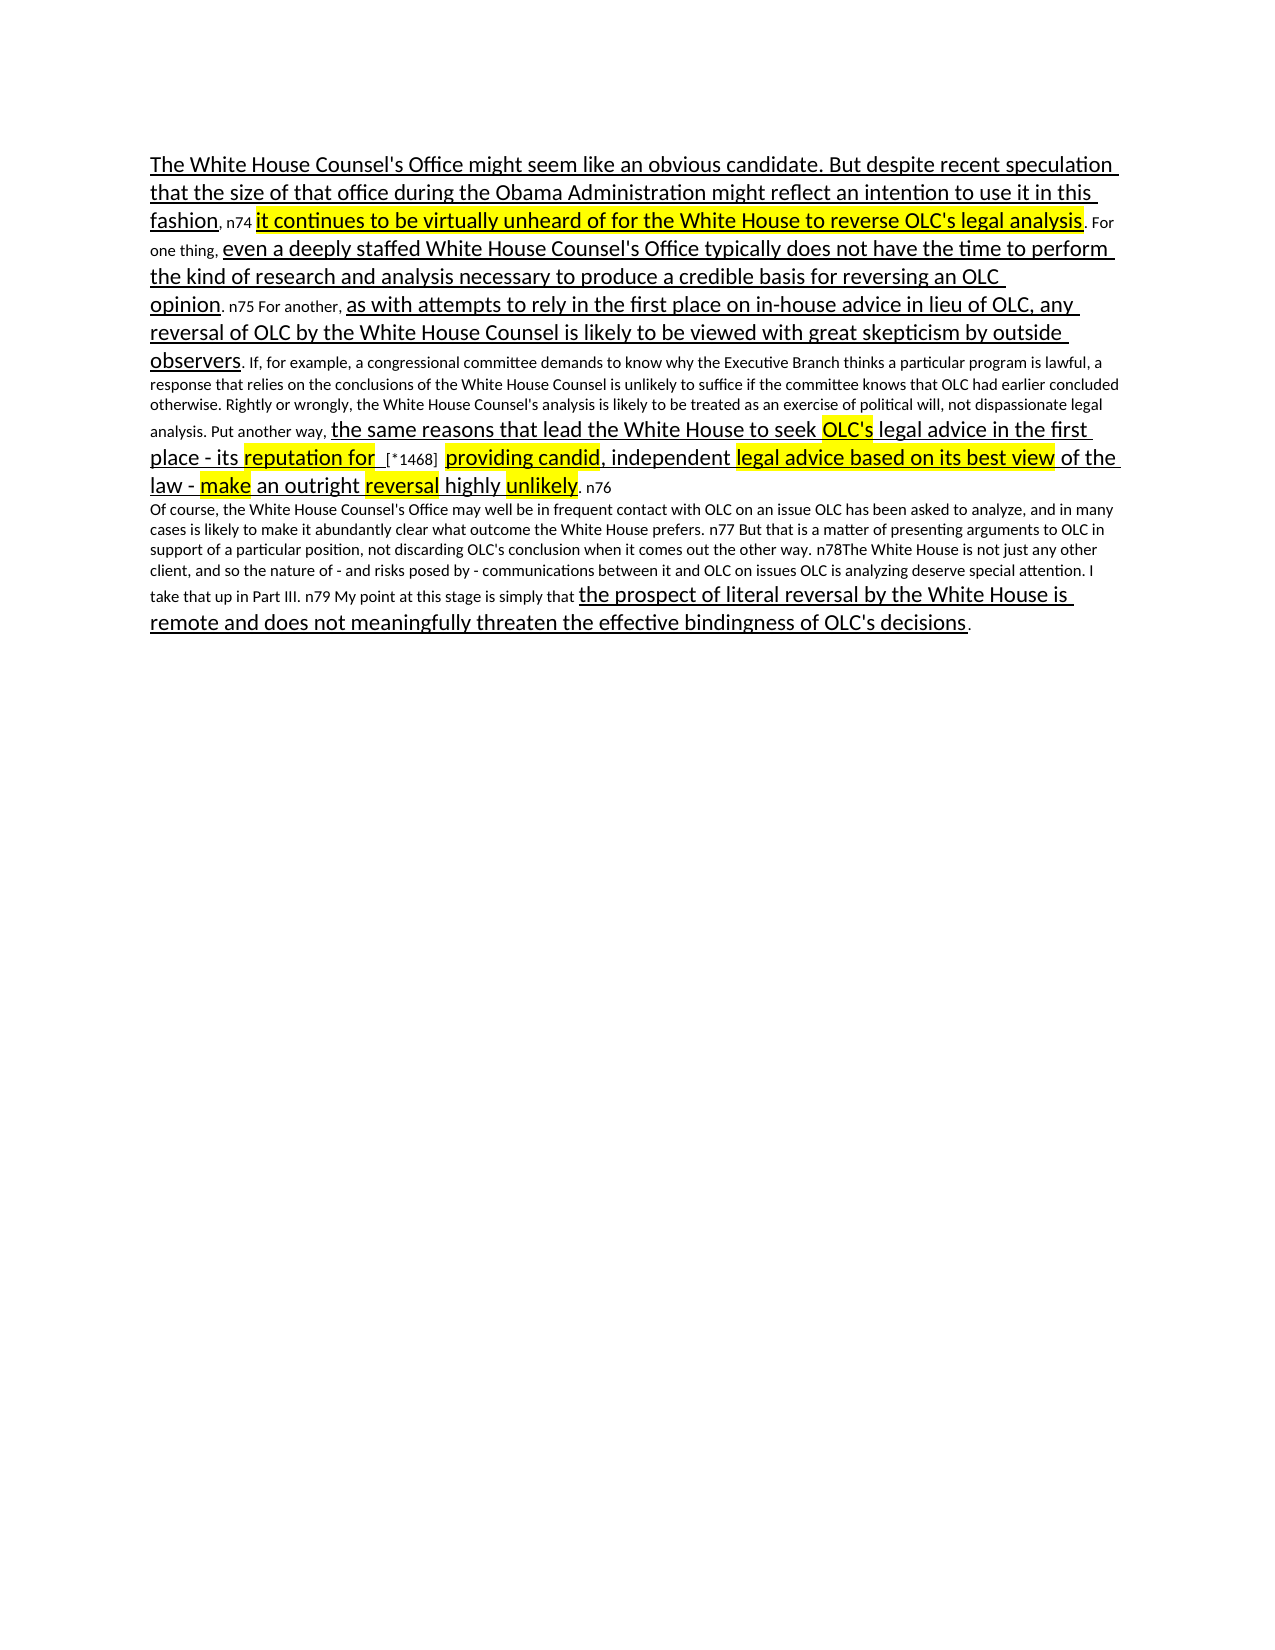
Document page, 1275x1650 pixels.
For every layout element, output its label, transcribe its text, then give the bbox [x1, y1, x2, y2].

text The White House Counsel's Office might seem like an obvious candidate. But despite recent speculation that the size of that office during the Obama Administration might reflect an intention to use it in this fashion, n74 it continues to be virtually unheard of for the White House to reverse OLC's legal analysis. For one thing, even a deeply staffed White House Counsel's Office typically does not have the time to perform the kind of research and analysis necessary to produce a credible basis for reversing an OLC opinion. n75 For another, as with attempts to rely in the first place on in-house advice in lieu of OLC, any reversal of OLC by the White House Counsel is likely to be viewed with great skepticism by outside observers. If, for example, a congressional committee demands to know why the Executive Branch thinks a particular program is lawful, a response that relies on the conclusions of the White House Counsel is unlikely to suffice if the committee knows that OLC had earlier concluded otherwise. Rightly or wrongly, the White House Counsel's analysis is likely to be treated as an exercise of political will, not dispassionate legal analysis. Put another way, the same reasons that lead the White House to seek OLC's legal advice in the first place - its reputation for [*1468] providing candid, independent legal advice based on its best view of the law - make an outright reversal highly unlikely. n76 [150, 150, 1125, 499]
text Of course, the White House Counsel's Office may well be in frequent contact with OLC on an issue OLC has been asked to analyze, and in many cases is likely to make it abundantly clear what outcome the White House prefers. n77 But that is a matter of presenting arguments to OLC in support of a particular position, not discarding OLC's conclusion when it comes out the other way. n78The White House is not just any other client, and so the nature of - and risks posed by - communications between it and OLC on issues OLC is analyzing deserve special attention. I take that up in Part III. n79 My point at this stage is simply that the prospect of literal reversal by the White House is remote and does not meaningfully threaten the effective bindingness of OLC's decisions. [150, 499, 1125, 636]
